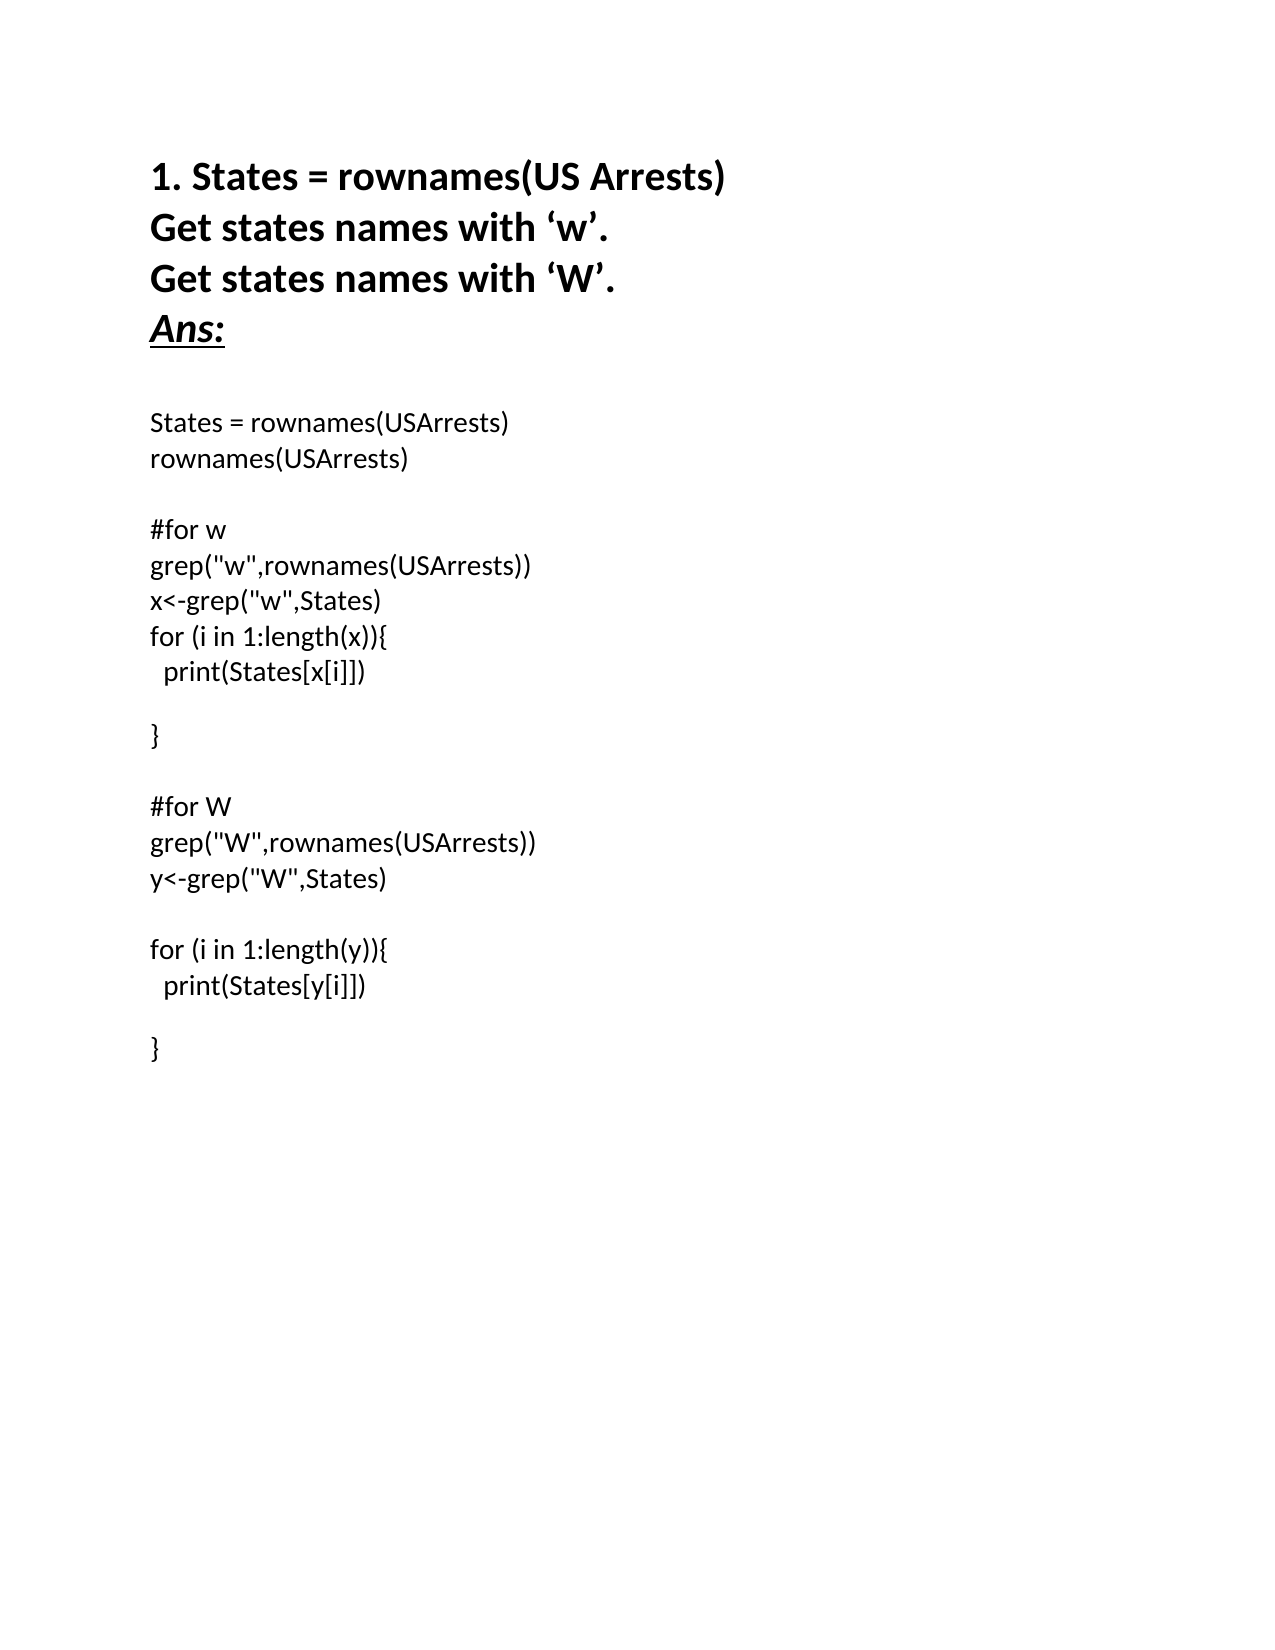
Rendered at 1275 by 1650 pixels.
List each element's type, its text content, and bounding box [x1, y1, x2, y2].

text Ans: [150, 302, 1125, 353]
text #for W [150, 788, 1125, 824]
text print(States[y[i]]) [150, 967, 1125, 1002]
text #for w [150, 511, 1125, 547]
text grep("W",rownames(USArrests)) [150, 824, 1125, 860]
text for (i in 1:length(y)){ [150, 931, 1125, 967]
text y<-grep("W",States) [150, 860, 1125, 895]
text States = rownames(USArrests) [150, 404, 1125, 440]
text 1. States = rownames(US Arrests) [150, 150, 1125, 201]
text rownames(USArrests) [150, 440, 1125, 475]
text } [150, 1030, 1125, 1066]
text } [150, 717, 1125, 753]
text Get states names with ‘W’. [150, 252, 1125, 302]
text x<-grep("w",States) [150, 582, 1125, 618]
text for (i in 1:length(x)){ [150, 618, 1125, 653]
text Get states names with ‘w’. [150, 201, 1125, 252]
text print(States[x[i]]) [150, 653, 1125, 689]
text grep("w",rownames(USArrests)) [150, 547, 1125, 582]
